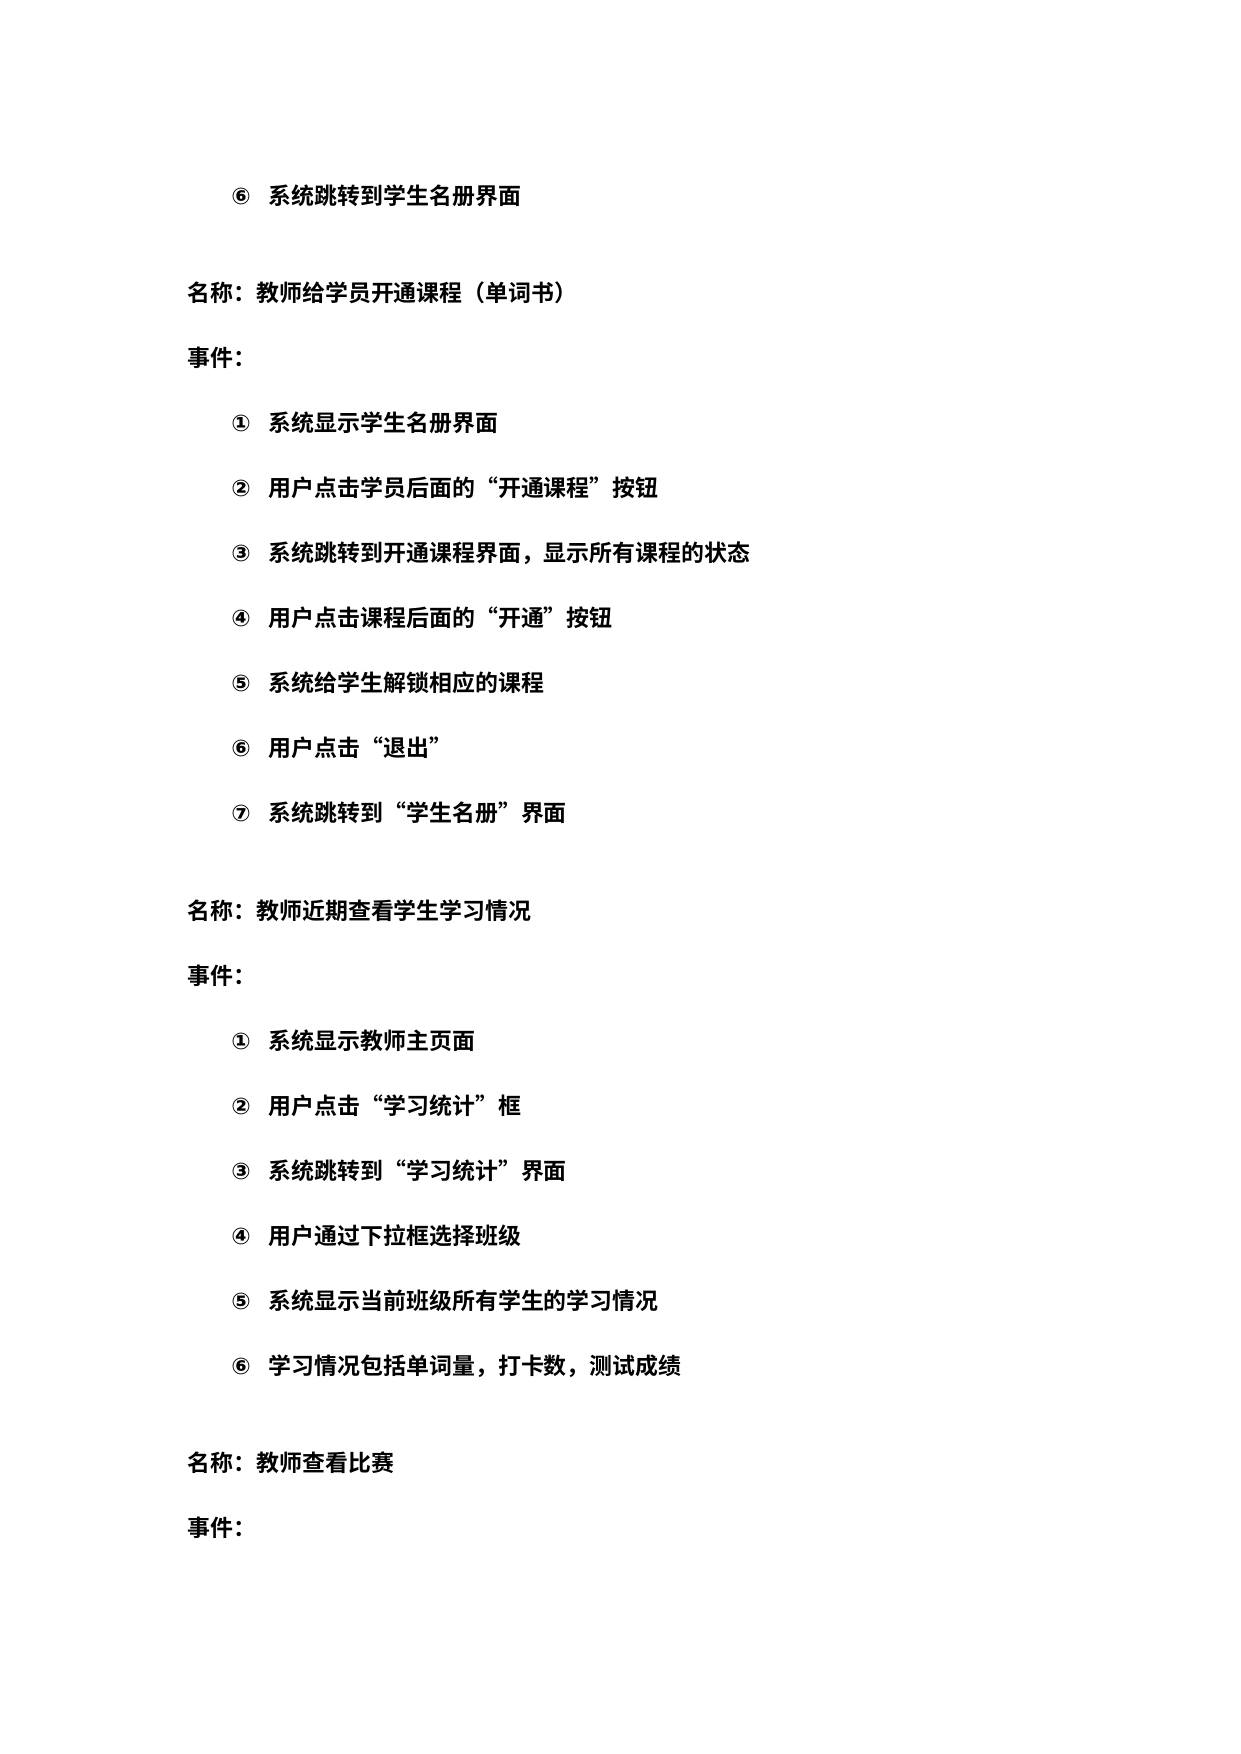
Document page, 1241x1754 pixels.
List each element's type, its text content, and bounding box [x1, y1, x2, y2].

text 事件： [187, 1494, 1053, 1559]
list 用户通过下拉框选择班级 [231, 1202, 1053, 1267]
text 名称：教师近期查看学生学习情况 [187, 877, 1053, 942]
text 名称：教师给学员开通课程（单词书） [187, 259, 1053, 324]
list 用户点击“学习统计”框 [231, 1072, 1053, 1137]
list 系统跳转到学生名册界面 [231, 162, 1053, 227]
list 学习情况包括单词量，打卡数，测试成绩 [231, 1332, 1053, 1397]
text 事件： [187, 324, 1053, 389]
list 系统跳转到开通课程界面，显示所有课程的状态 [231, 519, 1053, 584]
list 系统显示教师主页面 [231, 1007, 1053, 1072]
text 事件： [187, 942, 1053, 1007]
list 系统显示当前班级所有学生的学习情况 [231, 1267, 1053, 1332]
list 用户点击课程后面的“开通”按钮 [231, 584, 1053, 649]
list 系统显示学生名册界面 [231, 389, 1053, 454]
list 系统跳转到“学习统计”界面 [231, 1137, 1053, 1202]
list 用户点击“退出” [231, 714, 1053, 779]
text 名称：教师查看比赛 [187, 1429, 1053, 1494]
list 系统给学生解锁相应的课程 [231, 649, 1053, 714]
list 系统跳转到“学生名册”界面 [231, 779, 1053, 844]
list 用户点击学员后面的“开通课程”按钮 [231, 454, 1053, 519]
